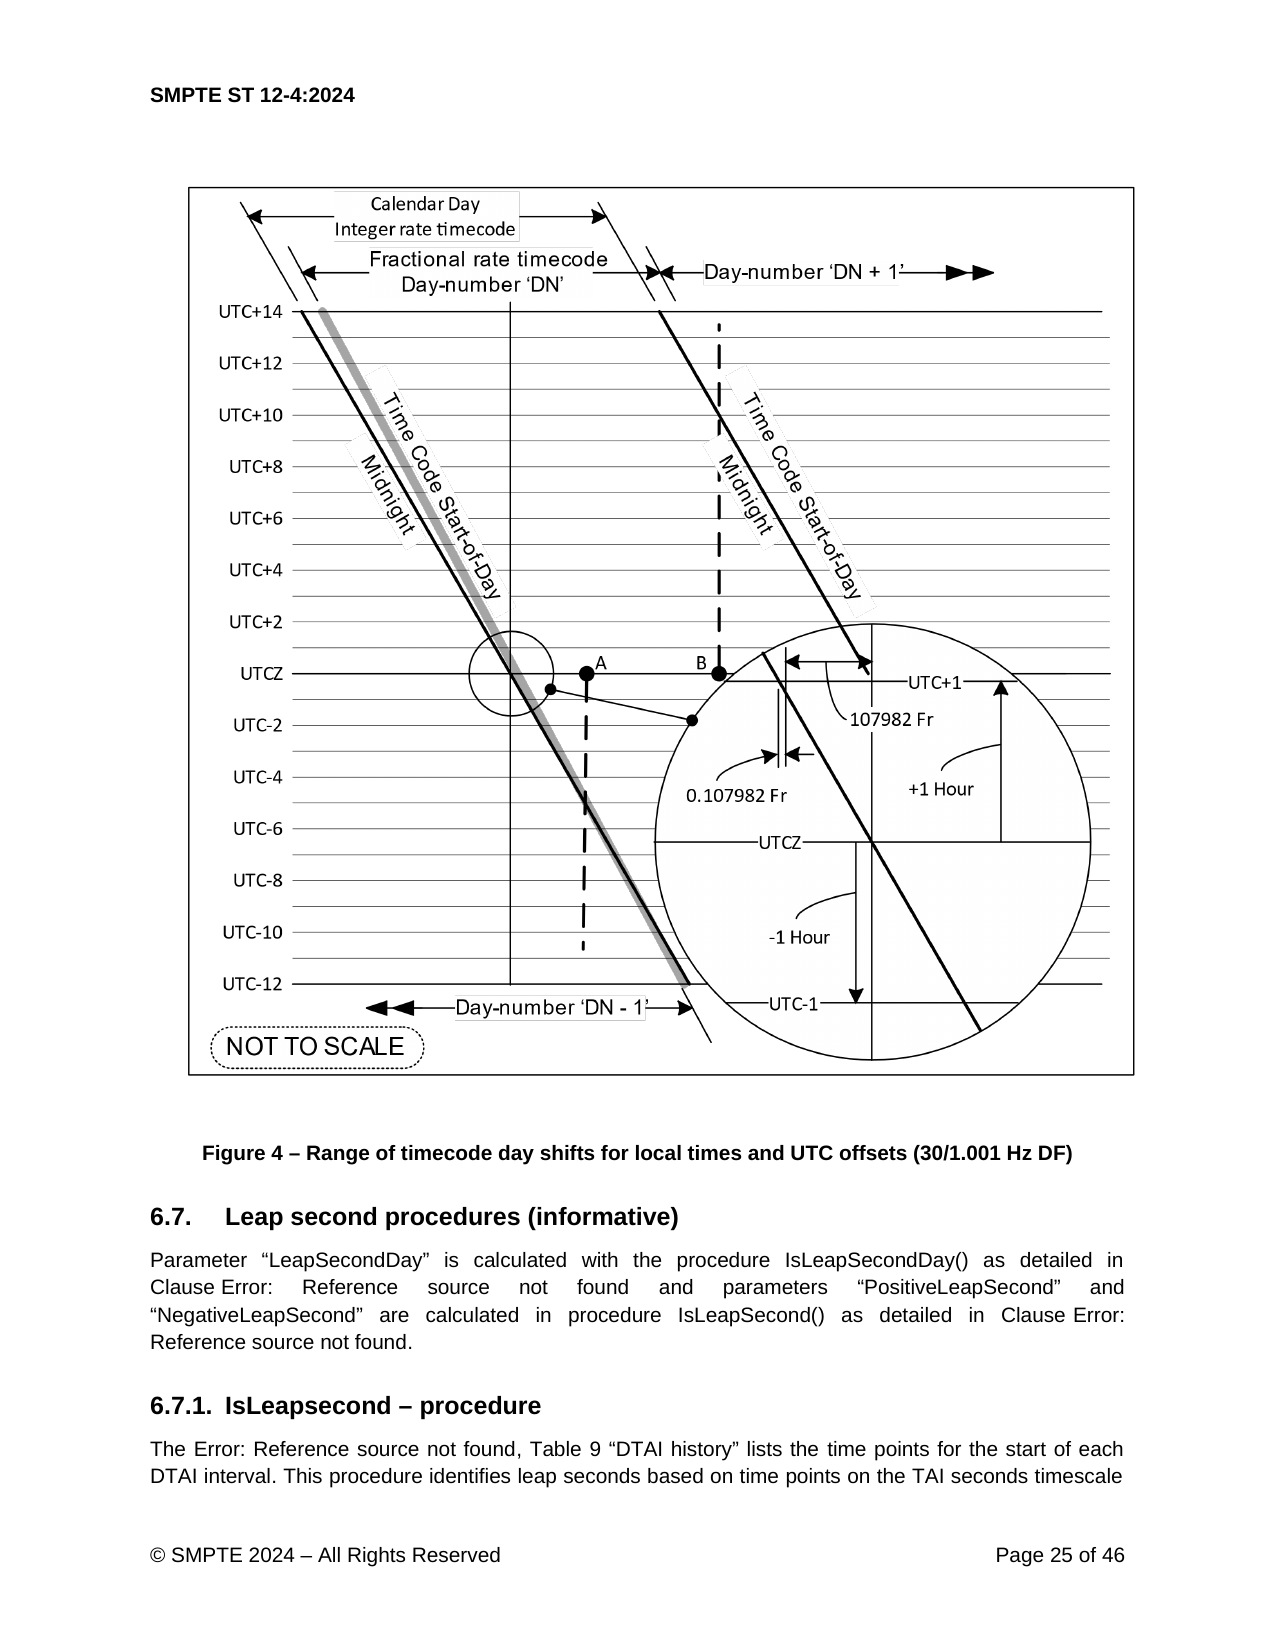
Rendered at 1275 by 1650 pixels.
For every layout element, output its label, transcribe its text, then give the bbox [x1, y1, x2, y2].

text Figure 4 – Range of timecode day shifts for local times and UTC offsets (30/1.001 Hz DF) [150, 1141, 1125, 1165]
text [150, 1436, 1125, 1488]
subtitle IsLeapsecond – procedure [150, 1391, 1125, 1419]
picture [150, 150, 1172, 1113]
subtitle Leap second procedures (informative) [150, 1202, 1125, 1231]
